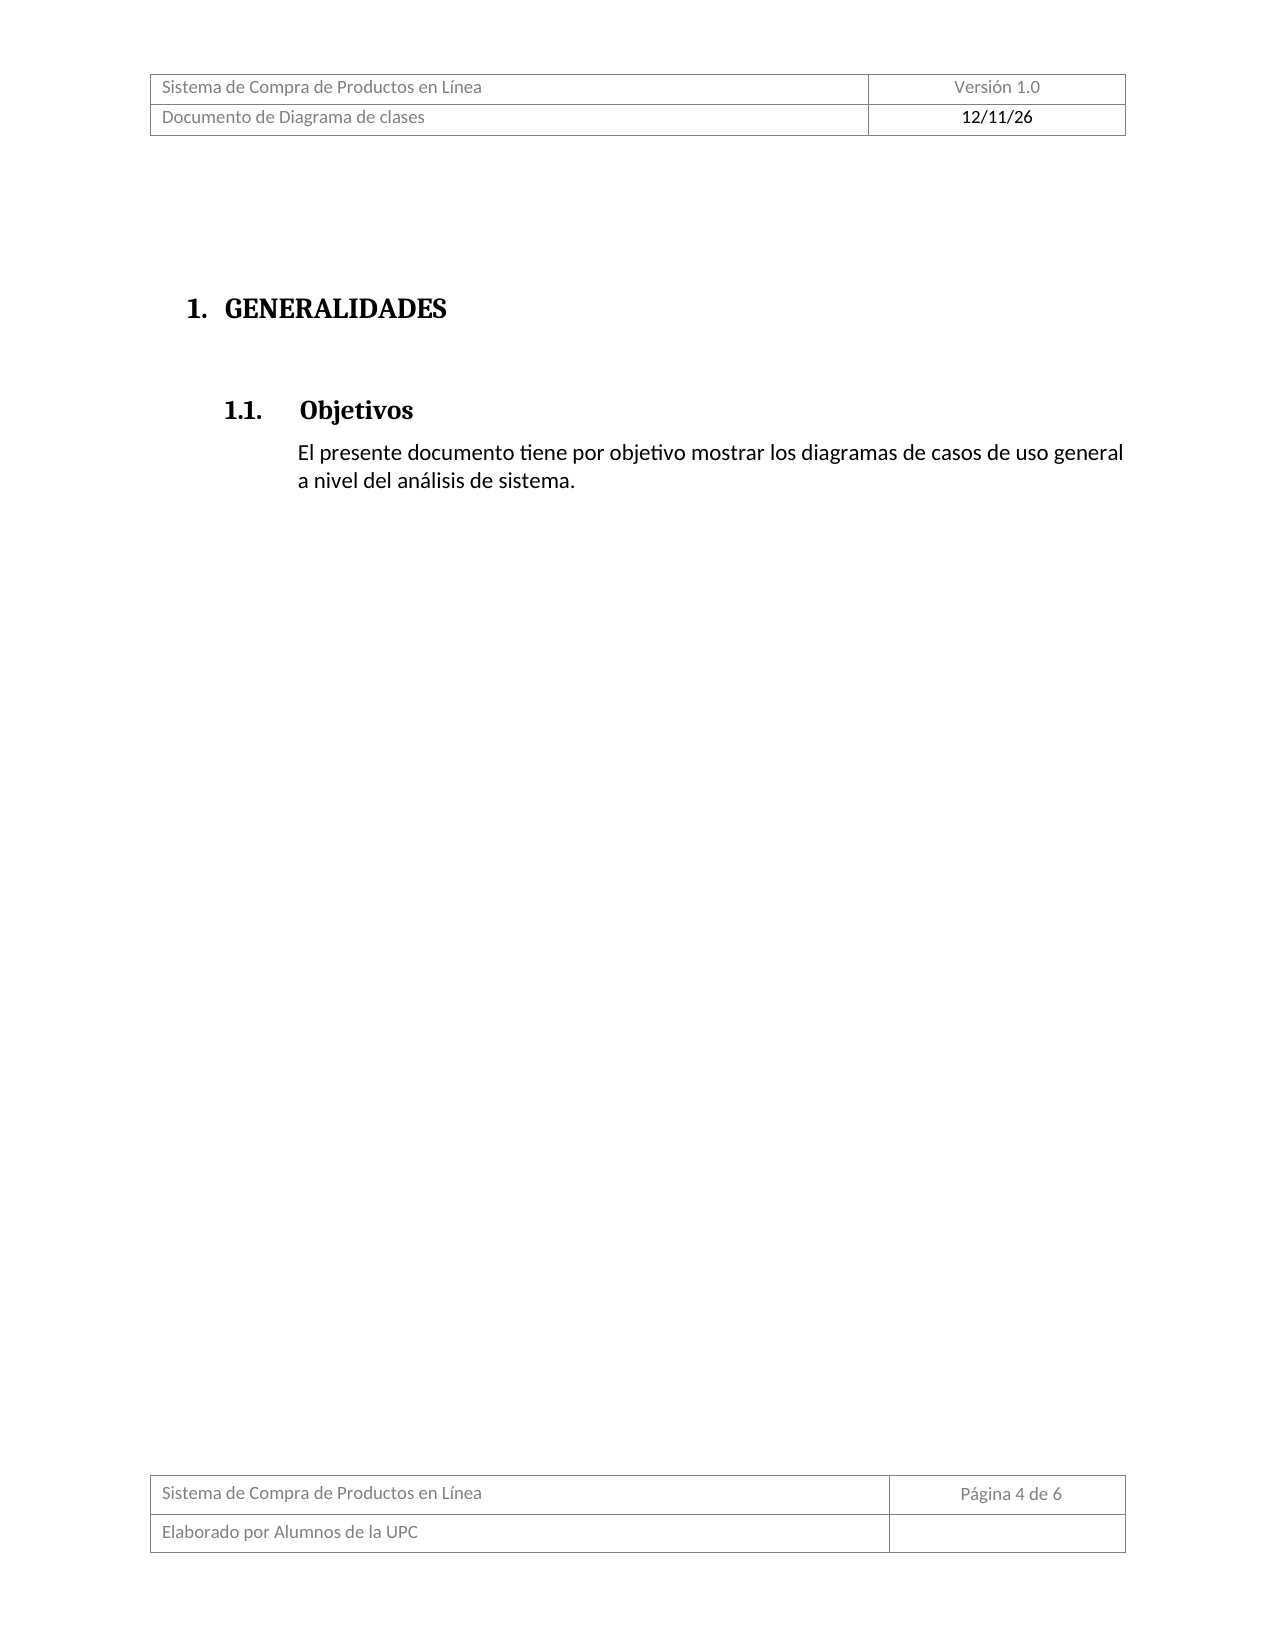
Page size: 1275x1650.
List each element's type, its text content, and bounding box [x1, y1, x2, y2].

text El presente documento tiene por objetivo mostrar los diagramas de casos de uso general a nivel del análisis de sistema. [298, 438, 1125, 494]
subtitle Objetivos [225, 395, 1125, 426]
subtitle GENERALIDADES [187, 292, 1125, 326]
